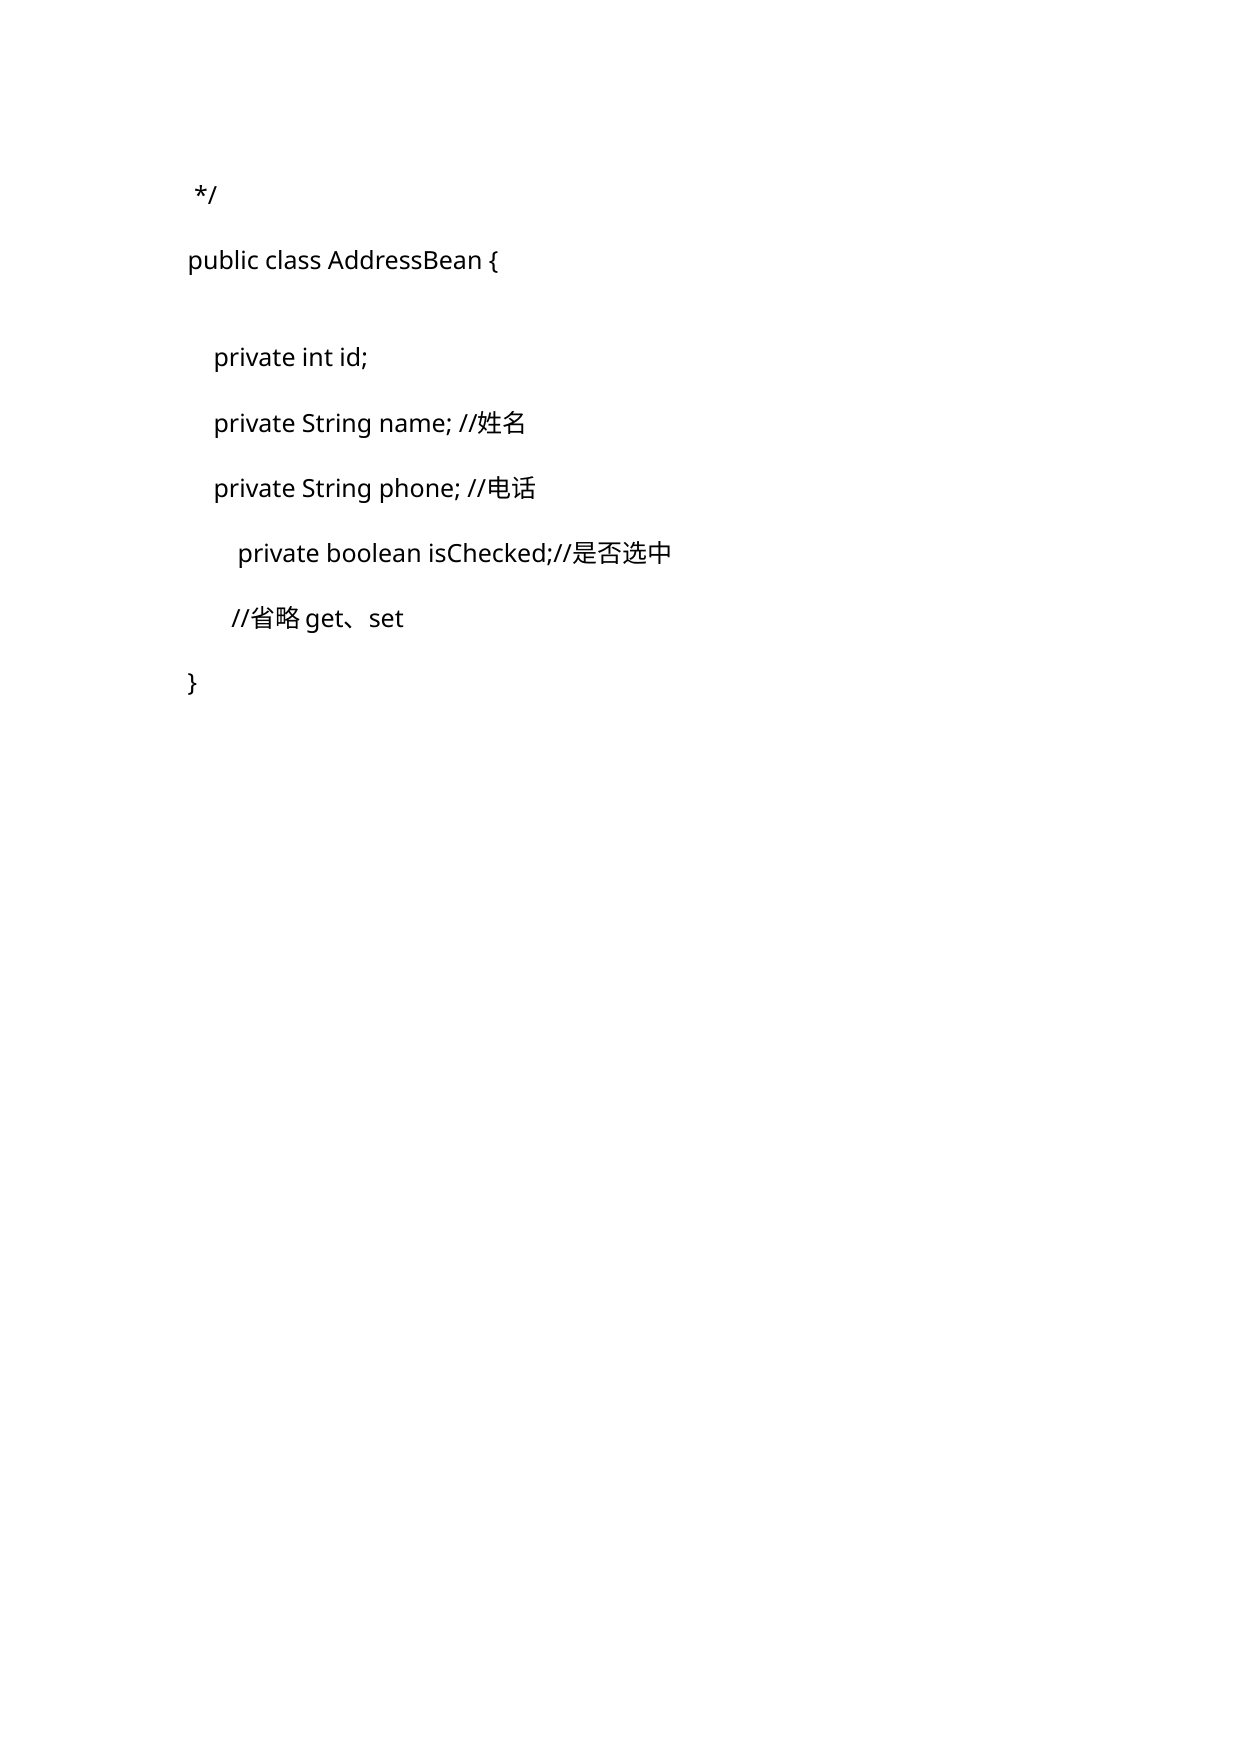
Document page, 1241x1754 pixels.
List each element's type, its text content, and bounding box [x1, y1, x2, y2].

list */ [187, 162, 1053, 227]
list private String phone; //电话 [187, 454, 1053, 519]
list public class AddressBean { [187, 227, 1053, 292]
list } [187, 649, 1053, 714]
list //省略get、set [187, 584, 1053, 649]
list private boolean isChecked;//是否选中 [187, 519, 1053, 584]
list private int id; [187, 324, 1053, 389]
list private String name; //姓名 [187, 389, 1053, 454]
